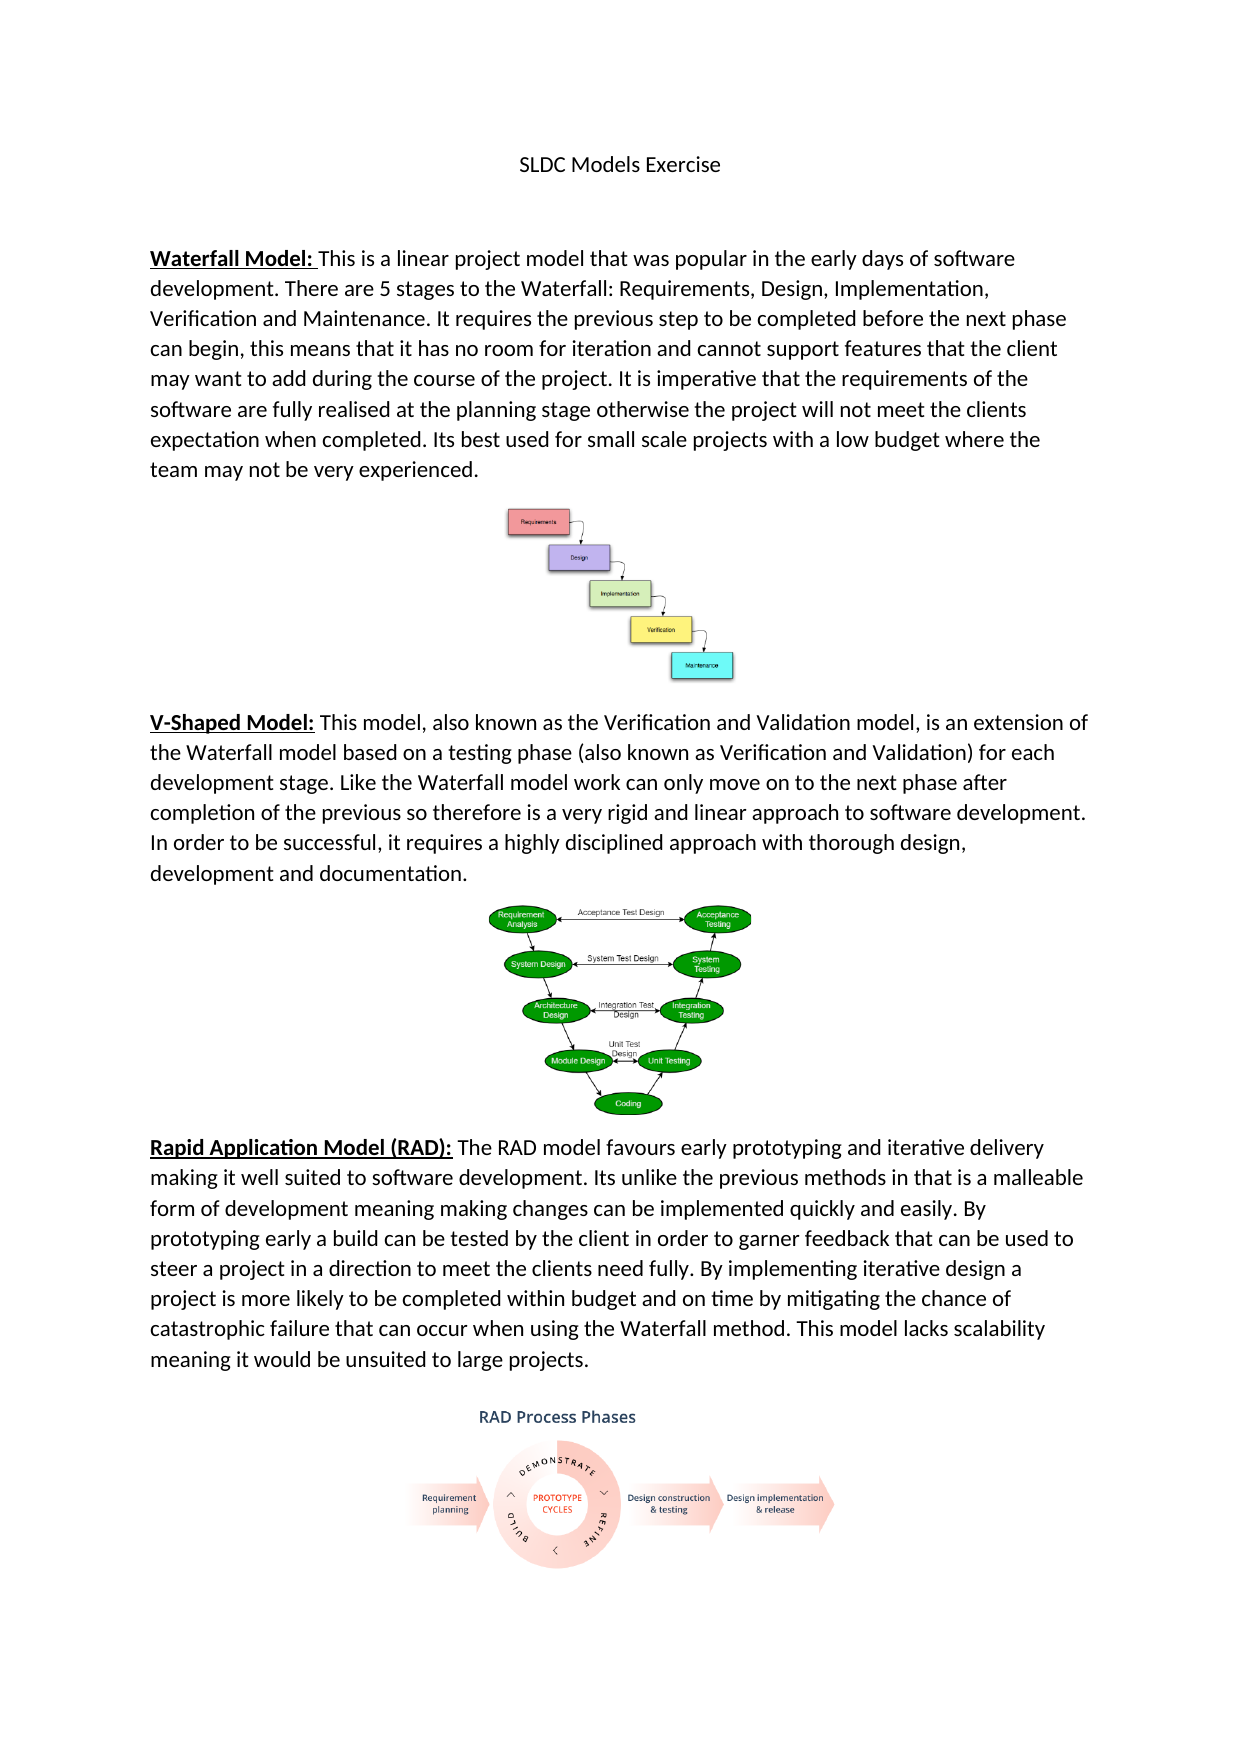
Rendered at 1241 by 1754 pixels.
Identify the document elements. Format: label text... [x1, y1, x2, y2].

picture [498, 502, 742, 689]
text Rapid Application Model (RAD): The RAD model favours early prototyping and iterative delivery making it well suited to software development. Its unlike the previous methods in that is a malleable form of development meaning making changes can be implemented quickly and easily. By prototyping early a build can be tested by the client in order to garner feedback that can be used to steer a project in a direction to meet the clients need fully. By implementing iterative design a project is more likely to be completed within budget and on time by mitigating the chance of catastrophic failure that can occur when using the Waterfall method. This model lacks scalability meaning it would be unsuited to large projects. [150, 1133, 1090, 1373]
text Waterfall Model: This is a linear project model that was popular in the early days of software development. There are 5 stages to the Waterfall: Requirements, Design, Implementation, Verification and Maintenance. It requires the previous step to be completed before the next phase can begin, this means that it has no room for iteration and cannot support features that the client may want to add during the course of the project. It is imperative that the requirements of the software are fully realised at the planning stage otherwise the project will not meet the clients expectation when completed. Its best used for small scale projects with a low budget where the team may not be very experienced. [150, 244, 1090, 483]
picture [398, 1391, 842, 1586]
text SLDC Models Exercise [150, 150, 1090, 178]
text V-Shaped Model: This model, also known as the Verification and Validation model, is an extension of the Waterfall model based on a testing phase (also known as Verification and Validation) for each development stage. Like the Waterfall model work can only move on to the next phase after completion of the previous so therefore is a very rigid and linear approach to software development. In order to be successful, it requires a highly disciplined approach with thorough design, development and documentation. [150, 708, 1090, 887]
picture [488, 905, 752, 1115]
